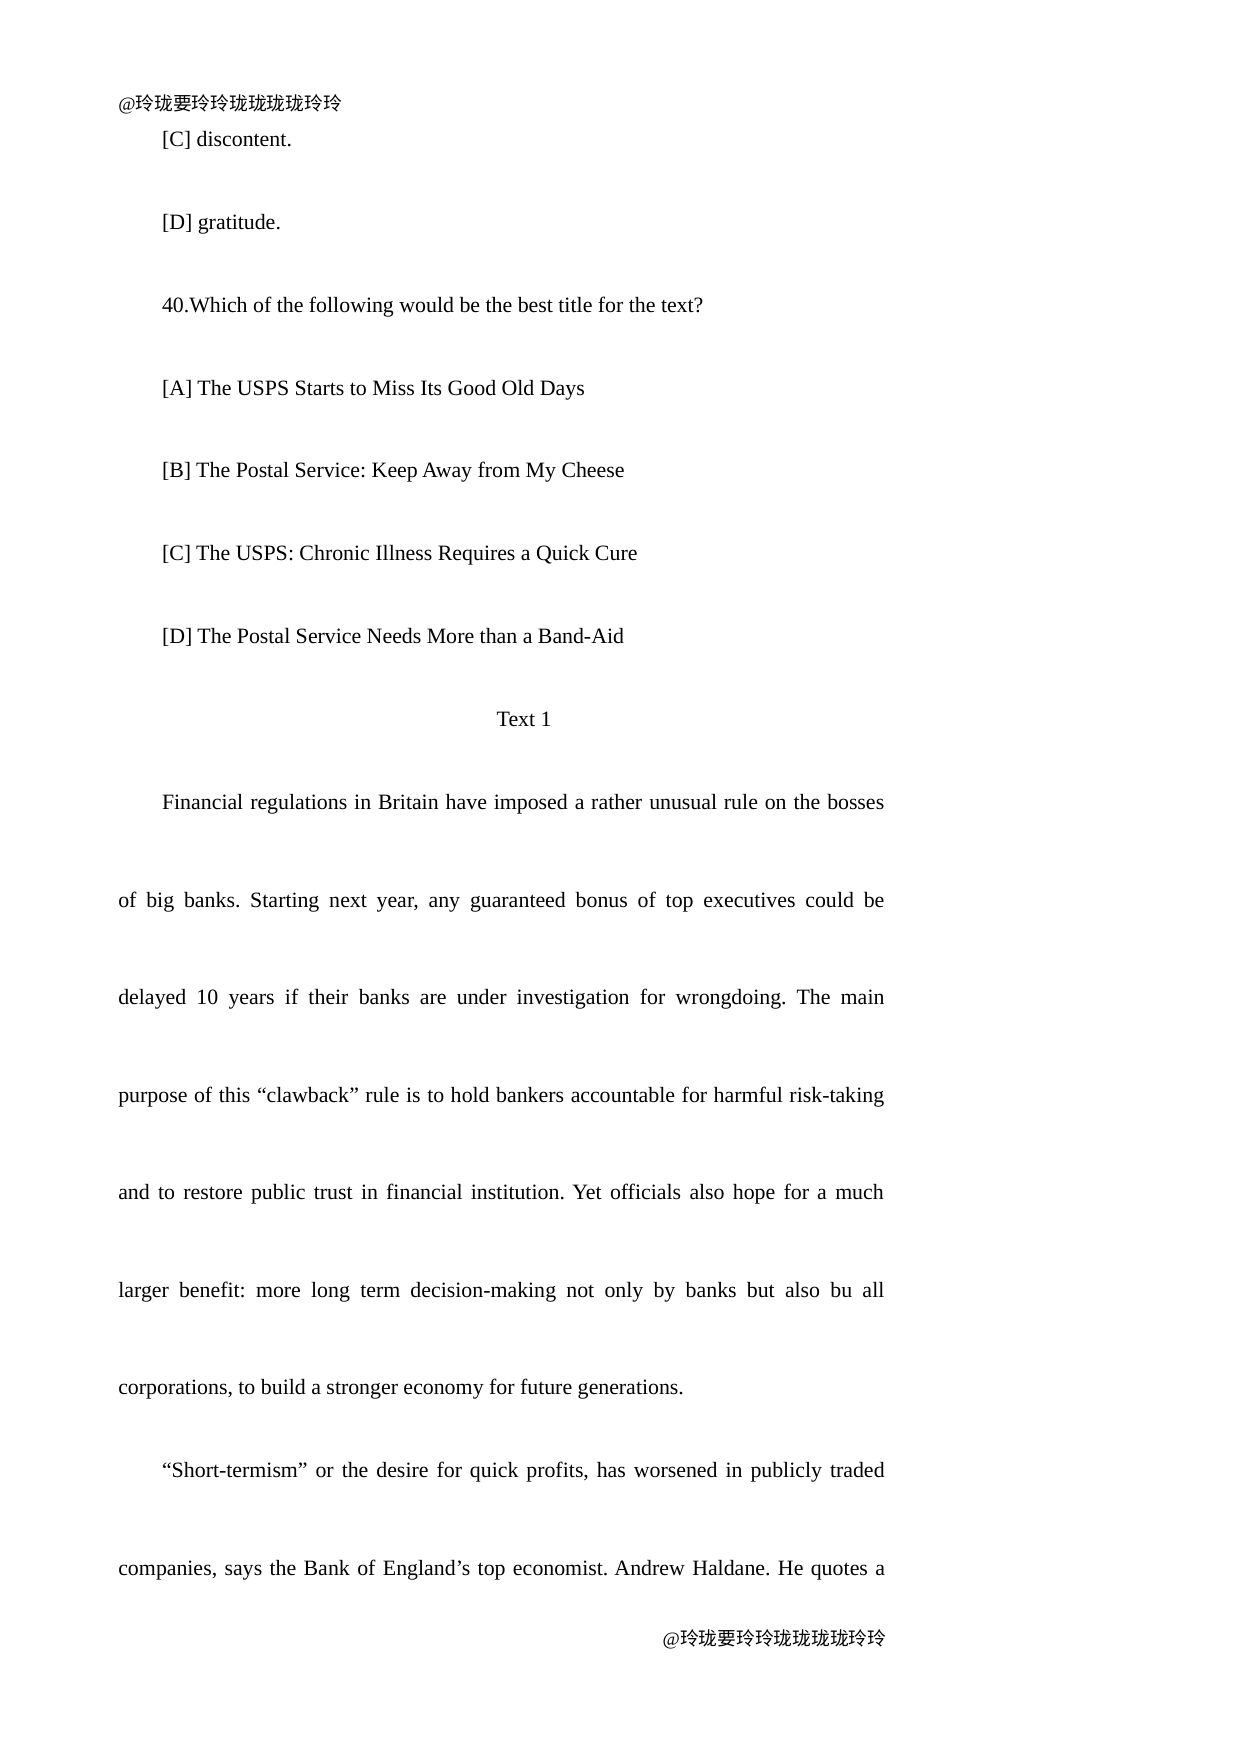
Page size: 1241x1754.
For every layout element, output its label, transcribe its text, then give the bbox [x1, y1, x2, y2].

text [C] The USPS: Chronic Illness Requires a Quick Cure [118, 537, 886, 569]
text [118, 1453, 886, 1583]
text [C] discontent. [118, 122, 886, 154]
text [D] gratitude. [118, 205, 886, 237]
text [B] The Postal Service: Keep Away from My Cheese [118, 454, 886, 486]
text Financial regulations in Britain have imposed a rather unusual rule on the bosses of big banks. Starting next year, any guaranteed bonus of top executives could be delayed 10 years if their banks are under investigation for wrongdoing. The main purpose of this “clawback” rule is to hold bankers accountable for harmful risk-taking and to restore public trust in financial institution. Yet officials also hope for a much larger benefit: more long term decision-making not only by banks but also bu all corporations, to build a stronger economy for future generations. [118, 785, 886, 1403]
text Text 1 [118, 702, 886, 735]
text 40.Which of the following would be the best title for the text? [118, 288, 886, 320]
text [A] The USPS Starts to Miss Its Good Old Days [118, 371, 886, 403]
text [D] The Postal Service Needs More than a Band-Aid [118, 619, 886, 652]
